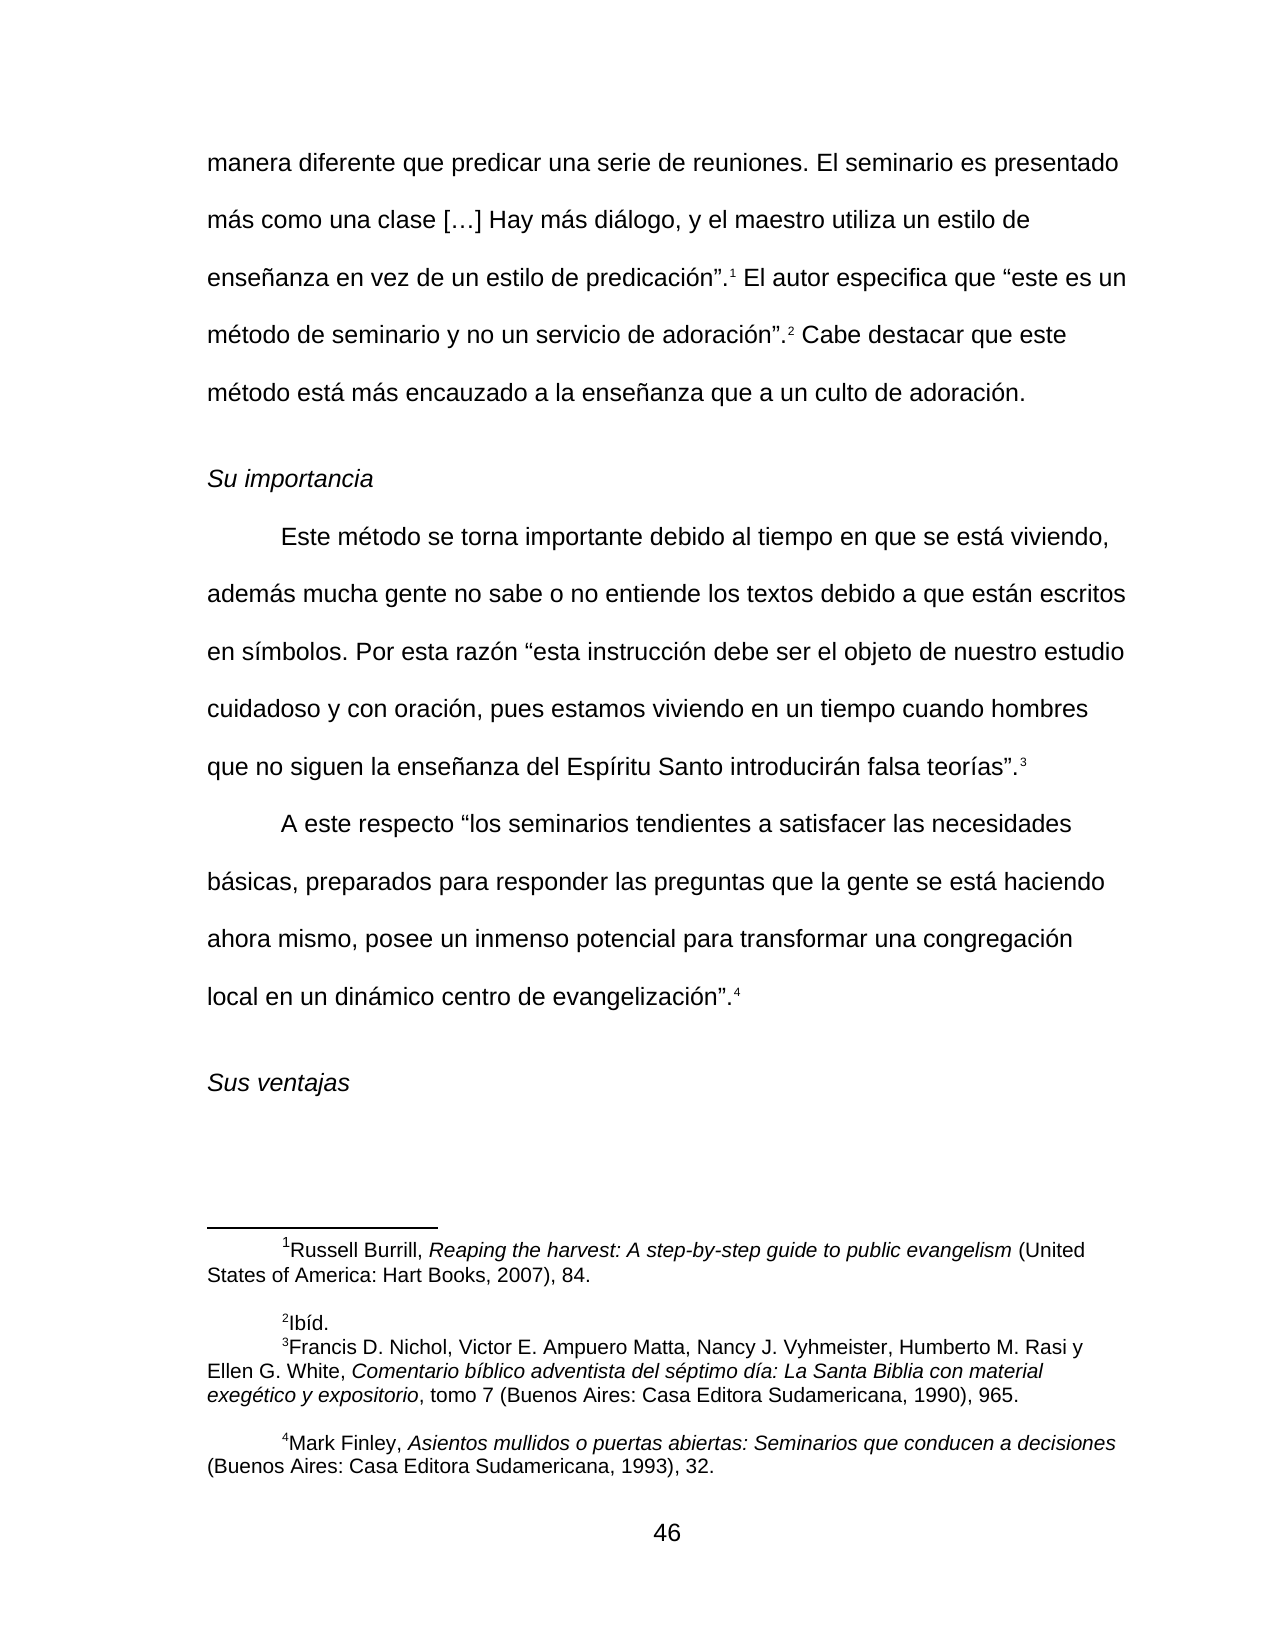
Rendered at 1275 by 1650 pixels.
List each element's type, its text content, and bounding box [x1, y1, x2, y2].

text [207, 148, 1127, 406]
text Sus ventajas [207, 1068, 1127, 1096]
text Este método se torna importante debido al tiempo en que se está viviendo, además mucha gente no sabe o no entiende los textos debido a que están escritos en símbolos. Por esta razón “esta instrucción debe ser el objeto de nuestro estudio cuidadoso y con oración, pues estamos viviendo en un tiempo cuando hombres que no siguen la enseñanza del Espíritu Santo introducirán falsa teorías”. [207, 521, 1127, 780]
text A este respecto “los seminarios tendientes a satisfacer las necesidades básicas, preparados para responder las preguntas que la gente se está haciendo ahora mismo, posee un inmenso potencial para transformar una congregación local en un dinámico centro de evangelización”. [207, 809, 1127, 1010]
text Su importancia [207, 464, 1127, 493]
